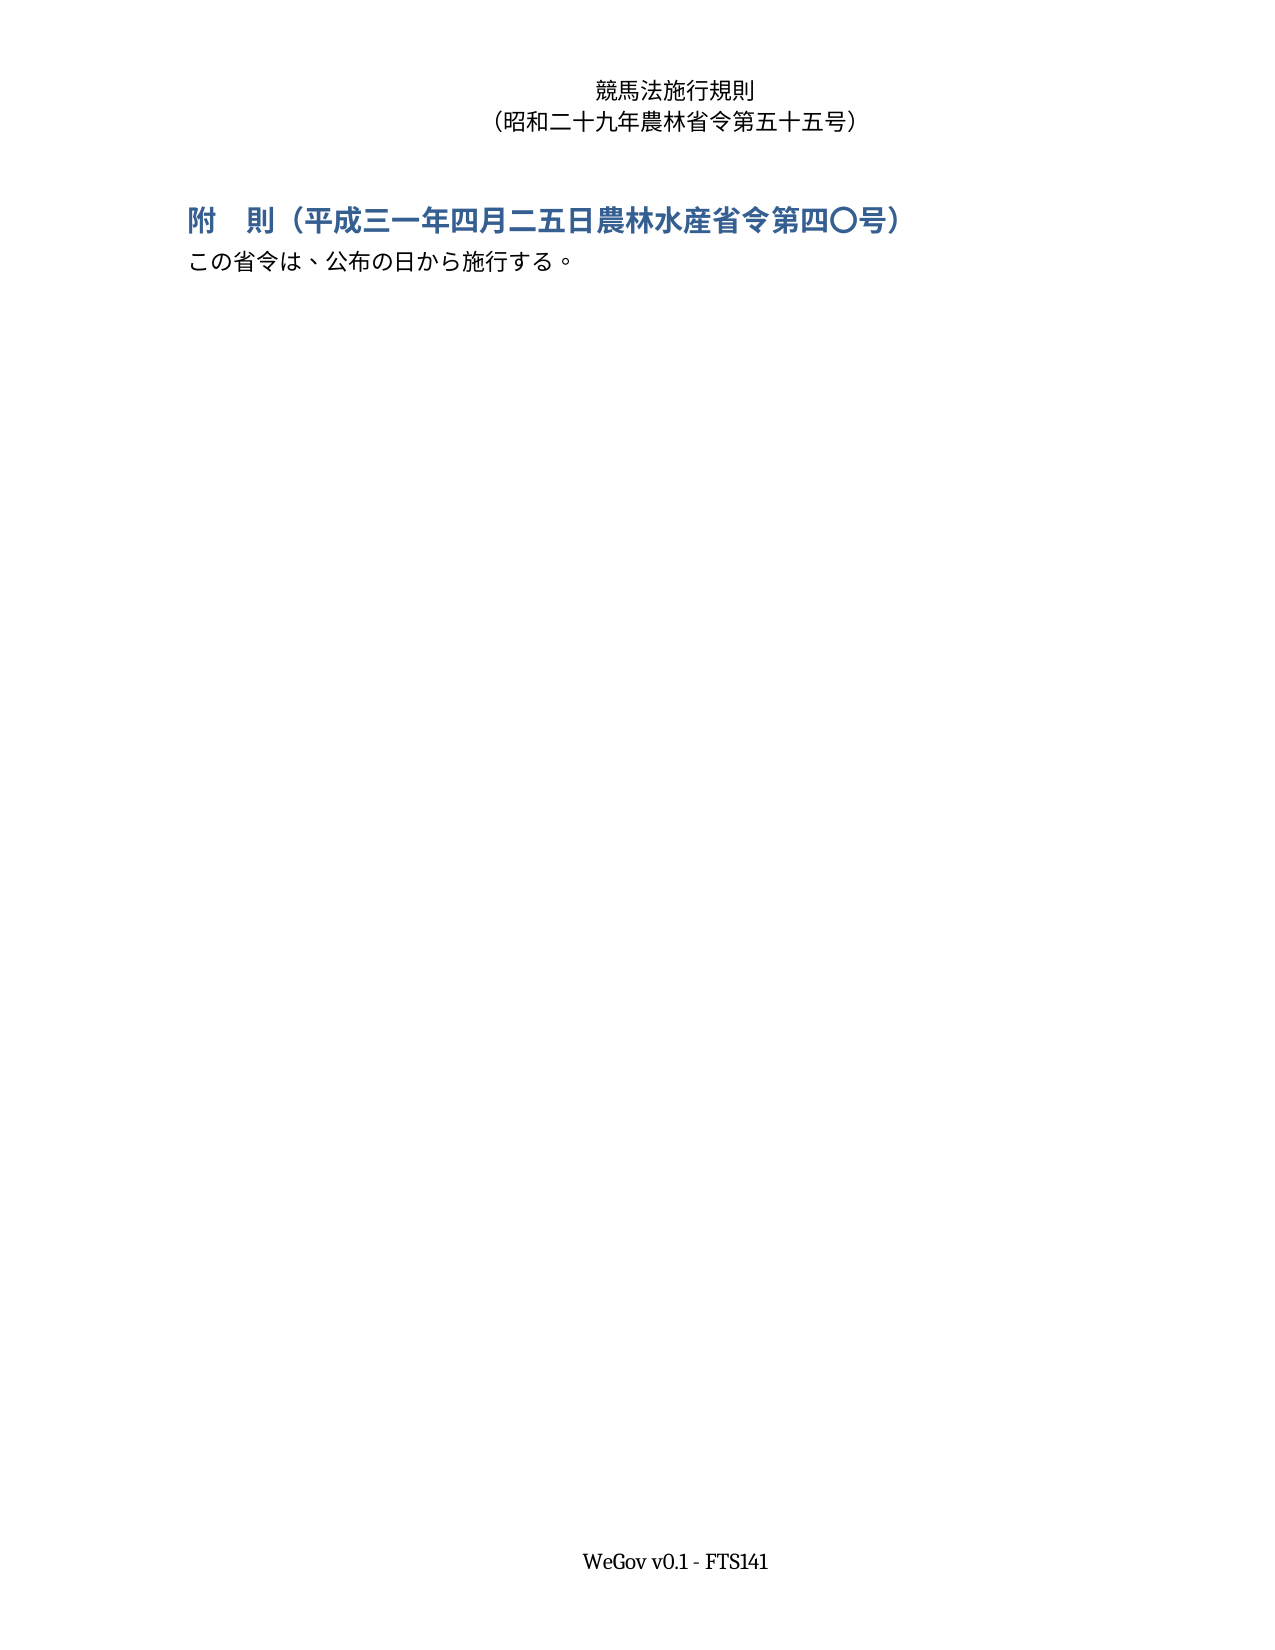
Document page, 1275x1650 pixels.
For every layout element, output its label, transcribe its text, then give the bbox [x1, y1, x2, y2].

text この省令は、公布の日から施行する。 [187, 246, 1087, 277]
subtitle 附 則（平成三一年四月二五日農林水産省令第四〇号） [187, 200, 1087, 240]
